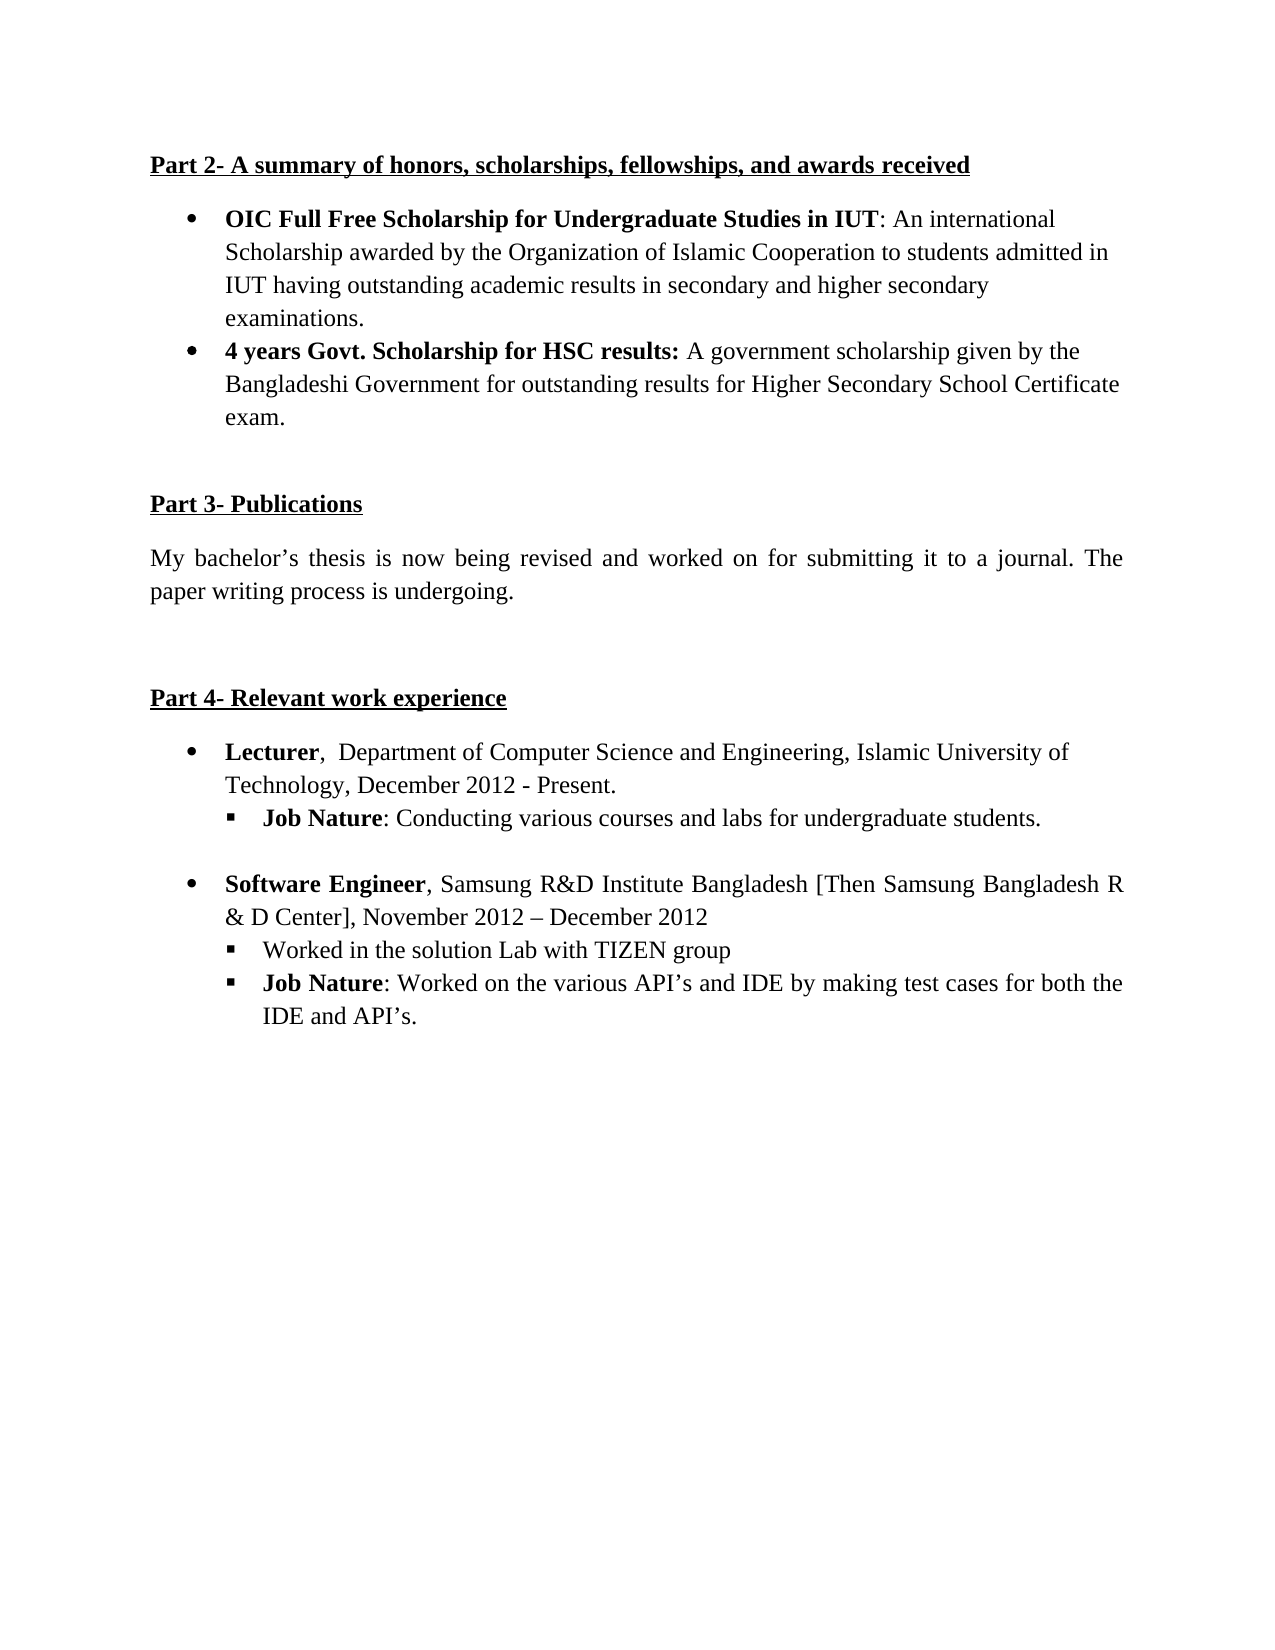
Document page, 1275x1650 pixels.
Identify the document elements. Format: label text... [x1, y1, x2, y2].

text Part 3- Publications [150, 489, 1125, 518]
list Scholarship awarded by the Organization of Islamic Cooperation to students admitted in IUT having outstanding academic results in secondary and higher secondary examinations. [225, 237, 1125, 332]
list 4 years Govt. Scholarship for HSC results: A government scholarship given by the Bangladeshi Government for outstanding results for Higher Secondary School Certificate exam. [187, 336, 1125, 431]
list Technology, December 2012 - Present. [225, 770, 1125, 799]
list OIC Full Free Scholarship for Undergraduate Studies in IUT: An international [187, 204, 1125, 233]
text Part 2- A summary of honors, scholarships, fellowships, and awards received [150, 150, 1125, 179]
text Part 4- Relevant work experience [150, 683, 1125, 712]
list Worked in the solution Lab with TIZEN group [225, 935, 1125, 964]
list Software Engineer, Samsung R&D Institute Bangladesh [Then Samsung Bangladesh R & D Center], November 2012 – December 2012 [187, 869, 1125, 931]
list Job Nature: Conducting various courses and labs for undergraduate students. [225, 803, 1125, 832]
list Lecturer, Department of Computer Science and Engineering, Islamic University of [187, 737, 1125, 766]
list Job Nature: Worked on the various API’s and IDE by making test cases for both the IDE and API’s. [225, 968, 1125, 1030]
text My bachelor’s thesis is now being revised and worked on for submitting it to a journal. The paper writing process is undergoing. [150, 543, 1125, 604]
